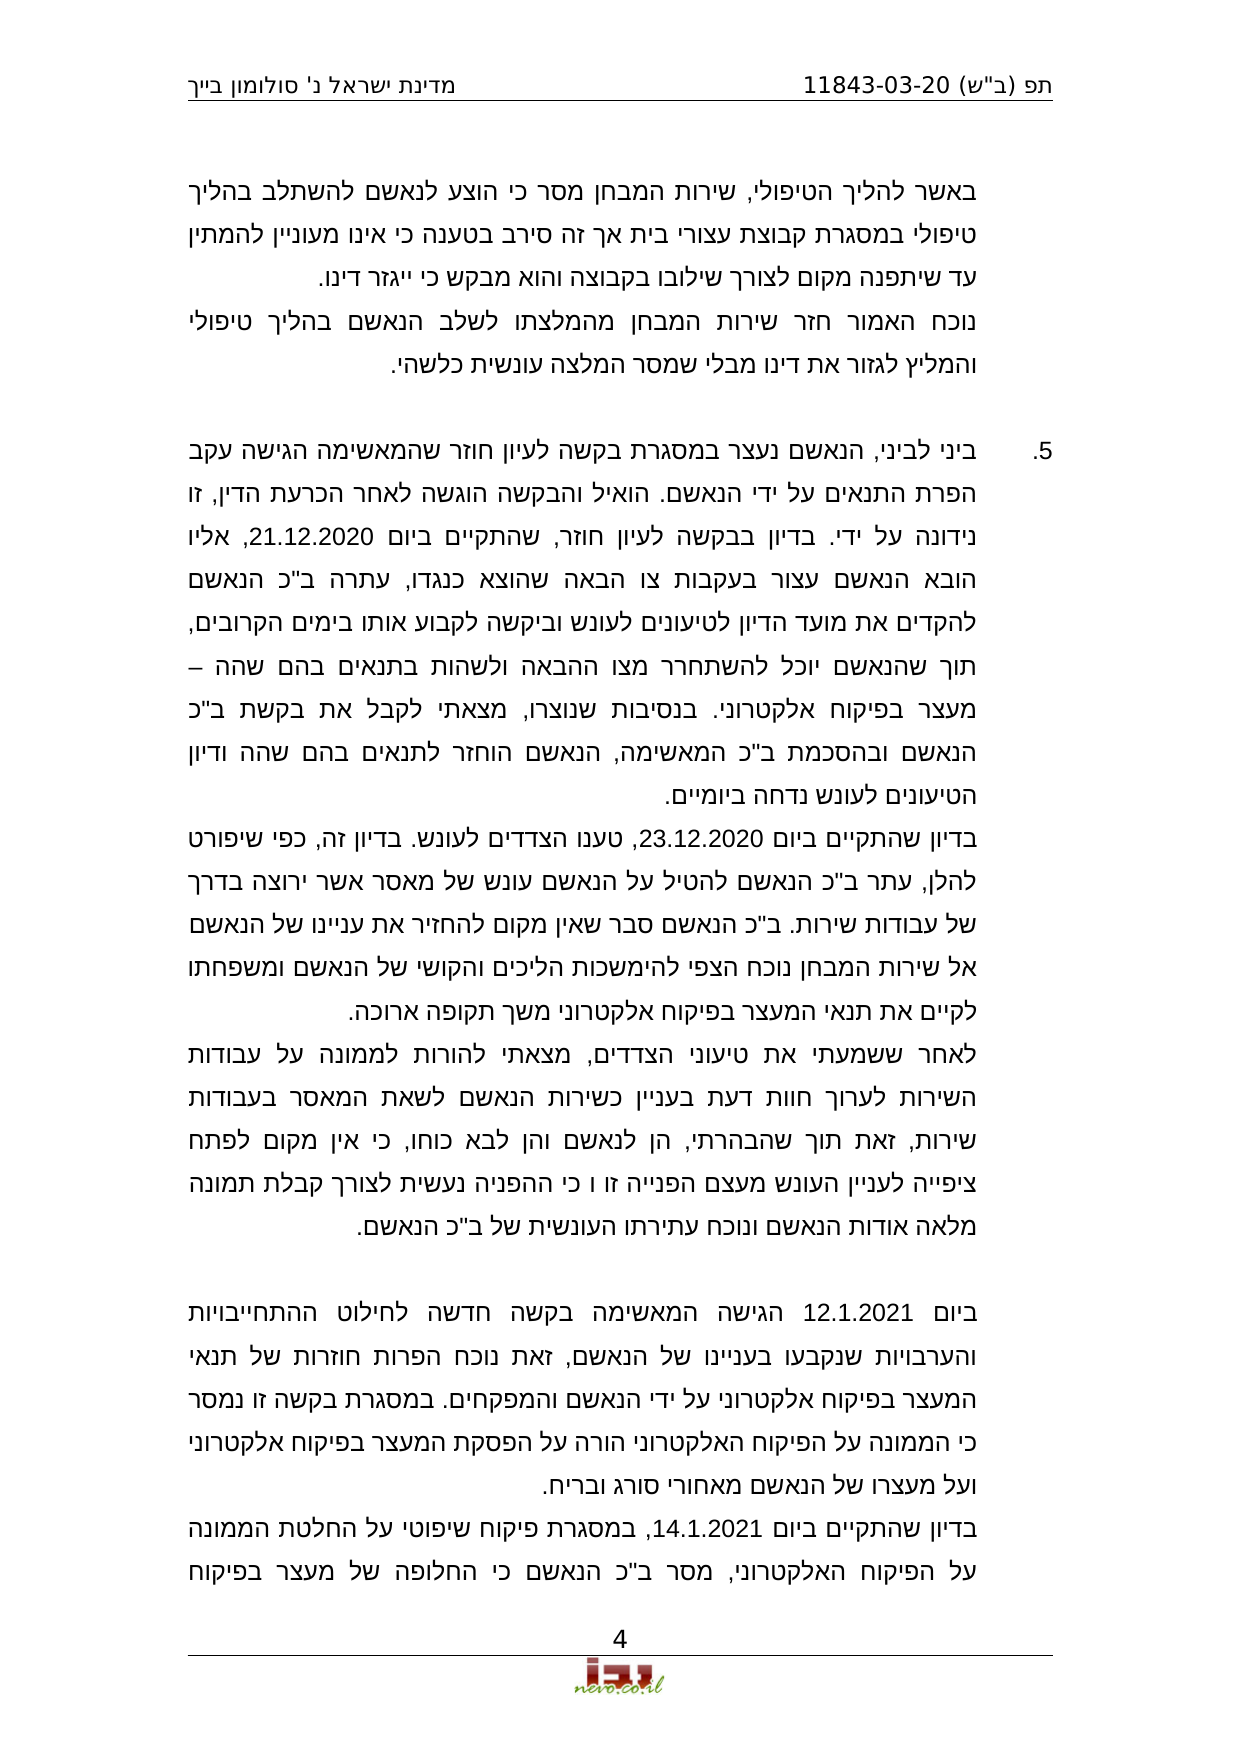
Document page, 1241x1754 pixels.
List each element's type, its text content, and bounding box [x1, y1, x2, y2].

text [187, 1514, 1053, 1586]
text 5. ביני לביני, הנאשם נעצר במסגרת בקשה לעיון חוזר שהמאשימה הגישה עקב הפרת התנאים על ידי הנאשם. הואיל והבקשה הוגשה לאחר הכרעת הדין, זו נידונה על ידי. בדיון בבקשה לעיון חוזר, שהתקיים ביום 21.12.2020, אליו הובא הנאשם עצור בעקבות צו הבאה שהוצא כנגדו, עתרה ב"כ הנאשם להקדים את מועד הדיון לטיעונים לעונש וביקשה לקבוע אותו בימים הקרובים, תוך שהנאשם יוכל להשתחרר מצו ההבאה ולשהות בתנאים בהם שהה – מעצר בפיקוח אלקטרוני. בנסיבות שנוצרו, מצאתי לקבל את בקשת ב"כ הנאשם ובהסכמת ב"כ המאשימה, הנאשם הוחזר לתנאים בהם שהה ודיון הטיעונים לעונש נדחה ביומיים. [187, 436, 1053, 810]
text ביום 12.1.2021 הגישה המאשימה בקשה חדשה לחילוט ההתחייבויות והערבויות שנקבעו בעניינו של הנאשם, זאת נוכח הפרות חוזרות של תנאי המעצר בפיקוח אלקטרוני על ידי הנאשם והמפקחים. במסגרת בקשה זו נמסר כי הממונה על הפיקוח האלקטרוני הורה על הפסקת המעצר בפיקוח אלקטרוני ועל מעצרו של הנאשם מאחורי סורג ובריח. [187, 1298, 1053, 1500]
picture [574, 1657, 666, 1695]
text לאחר ששמעתי את טיעוני הצדדים, מצאתי להורות לממונה על עבודות השירות לערוך חוות דעת בעניין כשירות הנאשם לשאת המאסר בעבודות שירות, זאת תוך שהבהרתי, הן לנאשם והן לבא כוחו, כי אין מקום לפתח ציפייה לעניין העונש מעצם הפנייה זו ו כי ההפניה נעשית לצורך קבלת תמונה מלאה אודות הנאשם ונוכח עתירתו העונשית של ב"כ הנאשם. [187, 1040, 1053, 1241]
text בדיון שהתקיים ביום 23.12.2020, טענו הצדדים לעונש. בדיון זה, כפי שיפורט להלן, עתר ב"כ הנאשם להטיל על הנאשם עונש של מאסר אשר ירוצה בדרך של עבודות שירות. ב"כ הנאשם סבר שאין מקום להחזיר את עניינו של הנאשם אל שירות המבחן נוכח הצפי להימשכות הליכים והקושי של הנאשם ומשפחתו לקיים את תנאי המעצר בפיקוח אלקטרוני משך תקופה ארוכה. [187, 824, 1053, 1025]
text נוכח האמור חזר שירות המבחן מהמלצתו לשלב הנאשם בהליך טיפולי והמליץ לגזור את דינו מבלי שמסר המלצה עונשית כלשהי. [187, 307, 978, 378]
text באשר להליך הטיפולי, שירות המבחן מסר כי הוצע לנאשם להשתלב בהליך טיפולי במסגרת קבוצת עצורי בית אך זה סירב בטענה כי אינו מעוניין להמתין עד שיתפנה מקום לצורך שילובו בקבוצה והוא מבקש כי ייגזר דינו. [187, 177, 978, 292]
